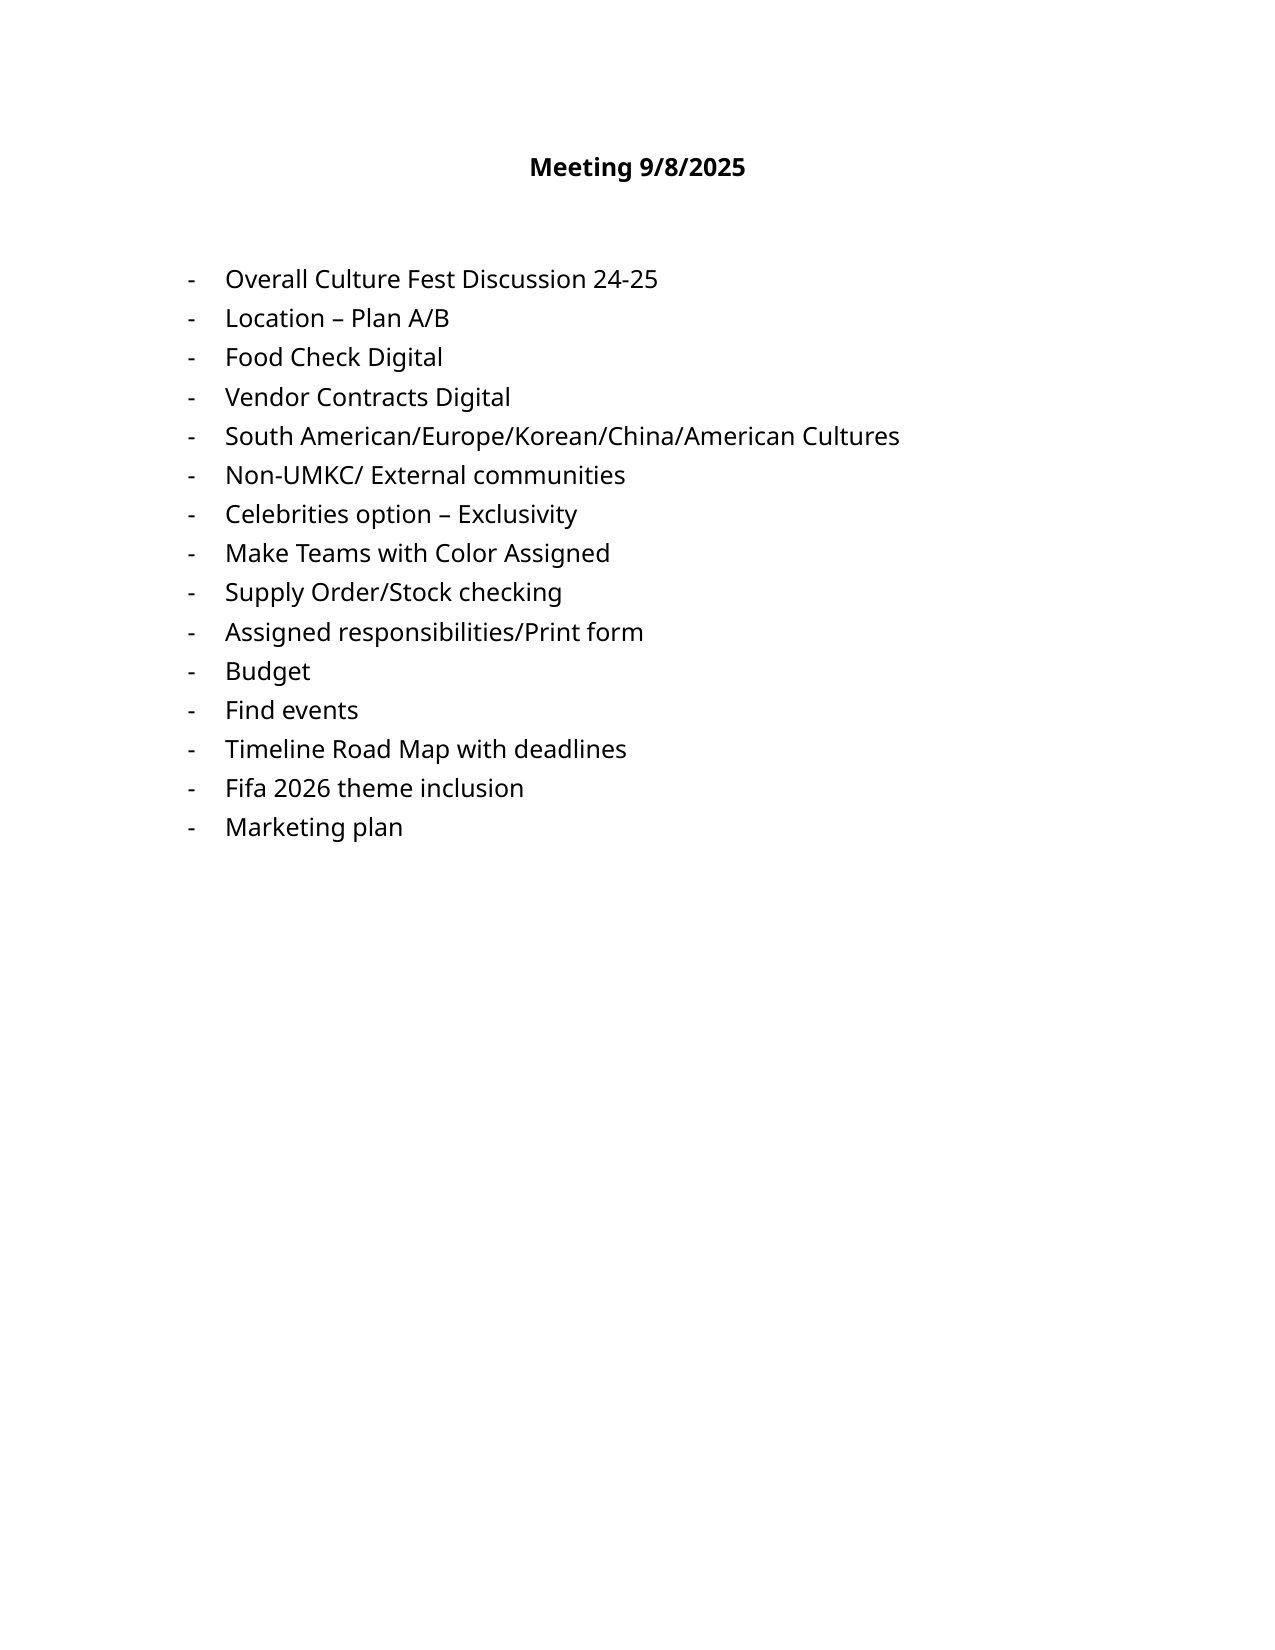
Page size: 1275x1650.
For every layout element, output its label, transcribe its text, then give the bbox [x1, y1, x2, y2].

list Find events [187, 692, 1125, 727]
list Food Check Digital [187, 340, 1125, 374]
list Budget [187, 653, 1125, 687]
list South American/Europe/Korean/China/American Cultures [187, 418, 1125, 452]
text Meeting 9/8/2025 [150, 150, 1125, 184]
list Celebrities option – Exclusivity [187, 497, 1125, 531]
list Timeline Road Map with deadlines [187, 732, 1125, 766]
list Location – Plan A/B [187, 301, 1125, 335]
list Supply Order/Stock checking [187, 575, 1125, 609]
list Vendor Contracts Digital [187, 379, 1125, 413]
list Non-UMKC/ External communities [187, 457, 1125, 492]
list Assigned responsibilities/Print form [187, 614, 1125, 648]
list Make Teams with Color Assigned [187, 536, 1125, 570]
list Fifa 2026 theme inclusion [187, 771, 1125, 805]
list Overall Culture Fest Discussion 24-25 [187, 262, 1125, 296]
list Marketing plan [187, 810, 1125, 844]
